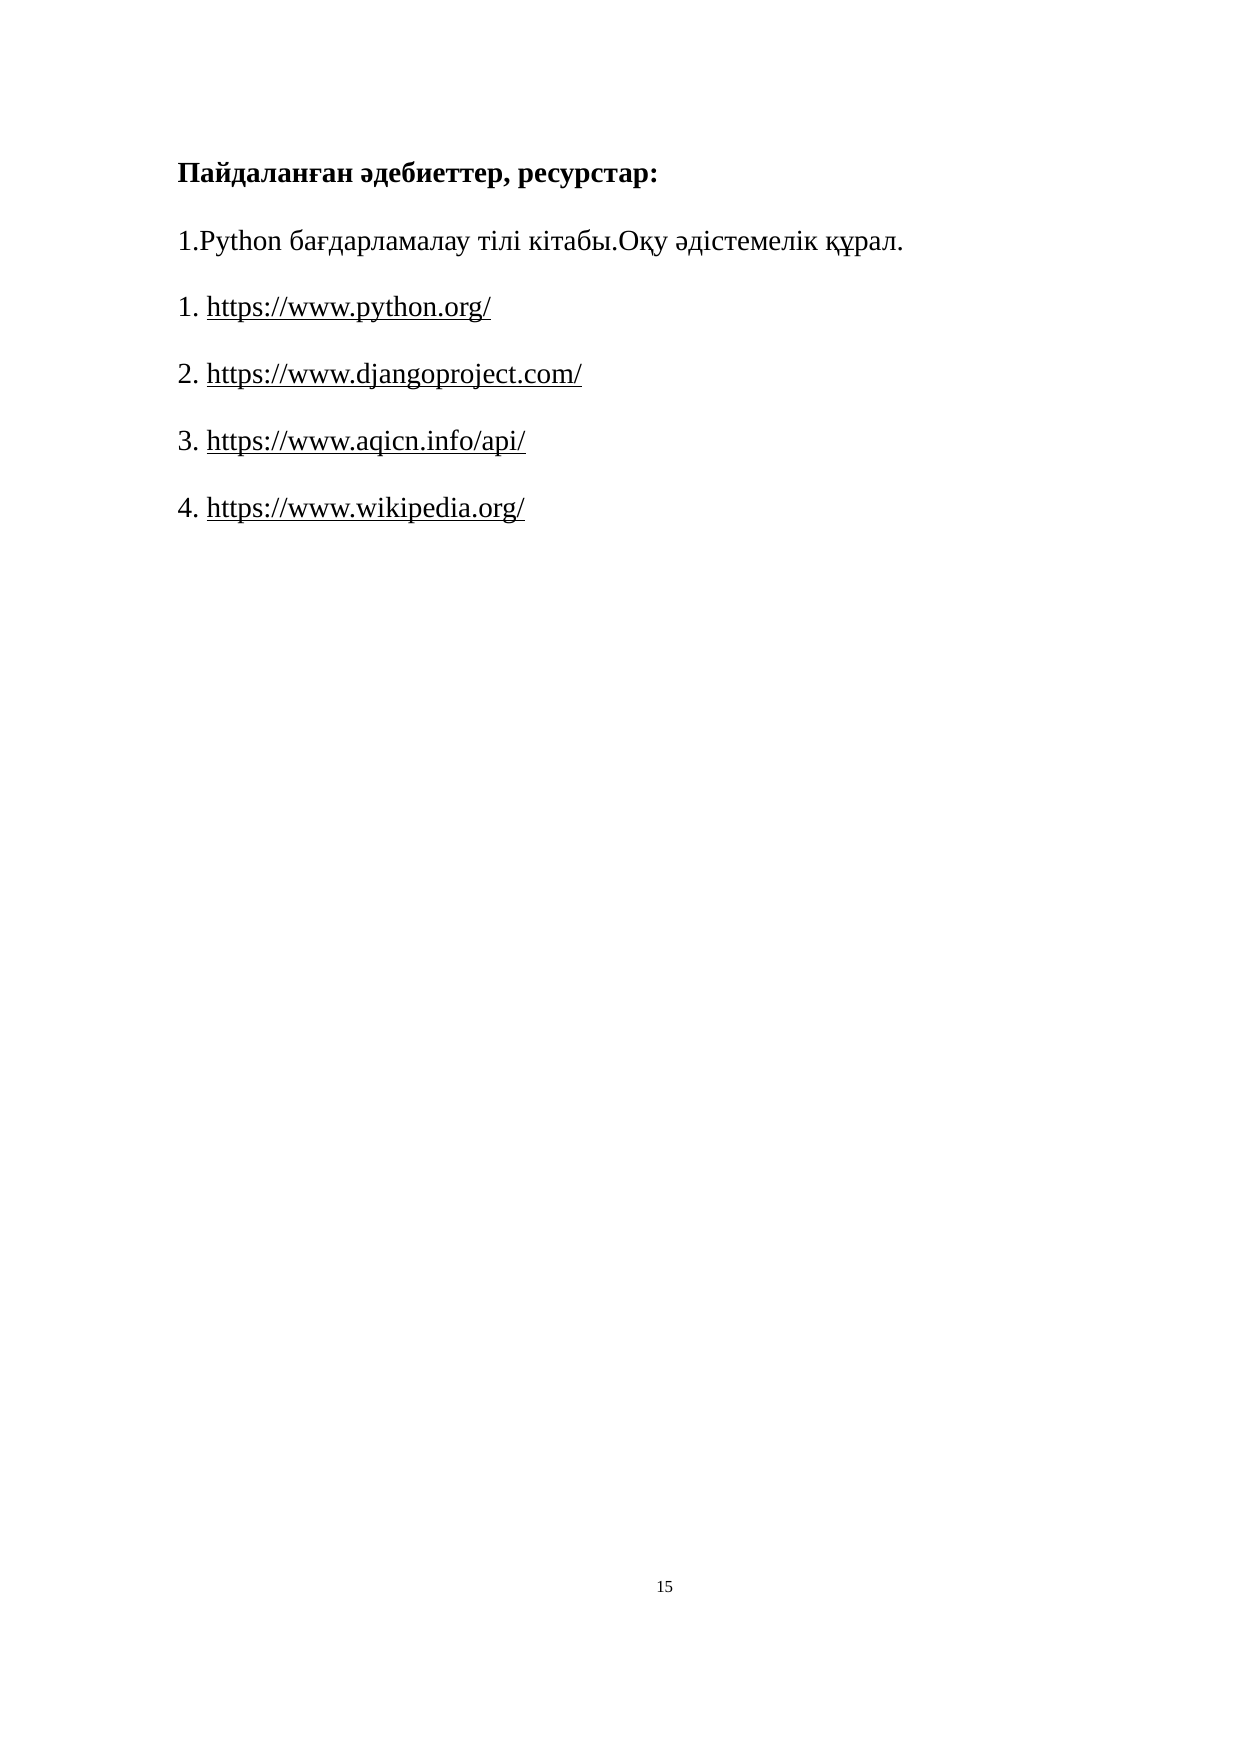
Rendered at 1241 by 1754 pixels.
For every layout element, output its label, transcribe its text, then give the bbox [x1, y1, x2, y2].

text 4. https://www.wikipedia.org/ [177, 491, 1152, 524]
text 15 [177, 1562, 1152, 1596]
text 3. https://www.aqicn.info/api/ [177, 423, 1152, 457]
text 1. https://www.python.org/ [177, 289, 1152, 323]
text 1.Python бағдарламалау тілі кітабы.Оқу әдістемелік құрал. [177, 223, 1152, 256]
text Пайдаланған әдебиеттер, ресурстар: [177, 156, 1152, 189]
text 2. https://www.djangoproject.com/ [177, 357, 1152, 390]
